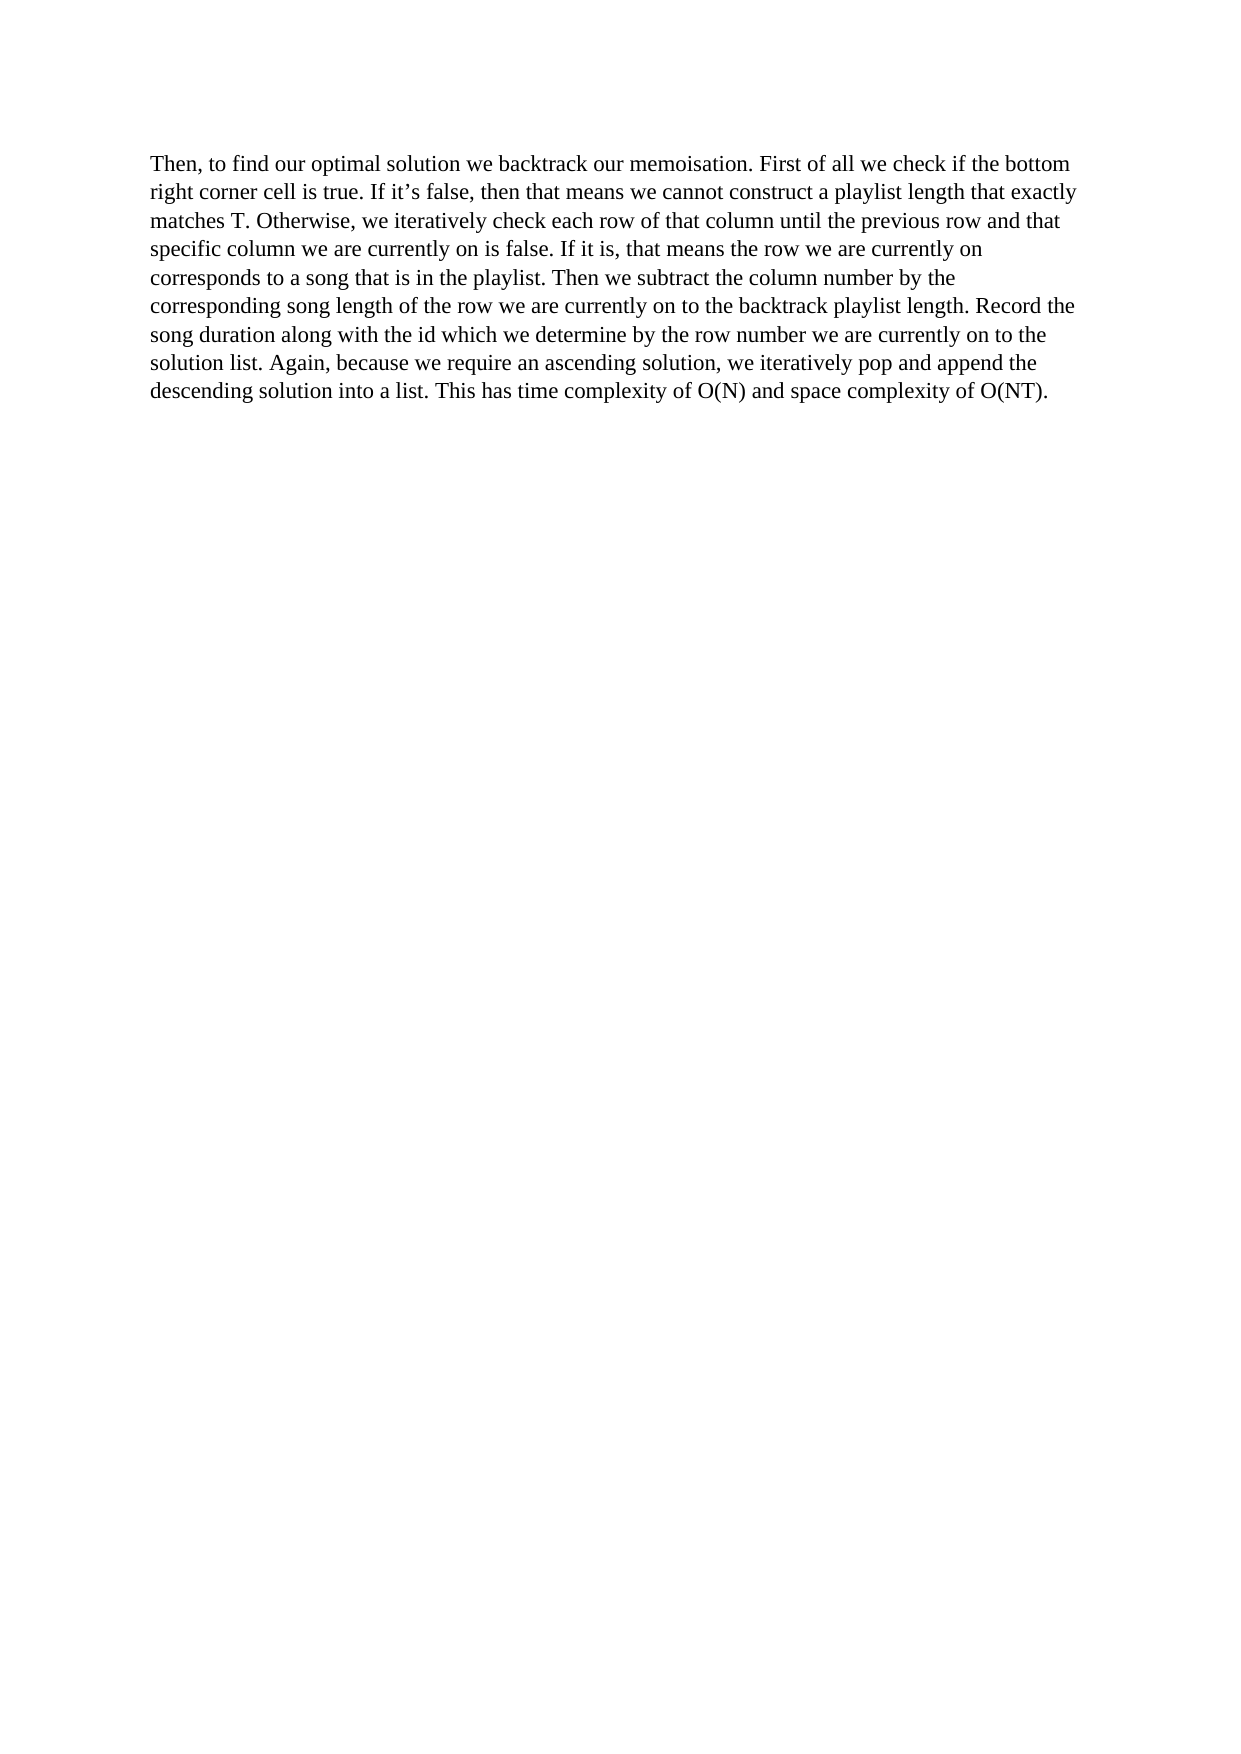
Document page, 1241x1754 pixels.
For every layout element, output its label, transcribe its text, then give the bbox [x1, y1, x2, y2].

text Then, to find our optimal solution we backtrack our memoisation. First of all we check if the bottom right corner cell is true. If it’s false, then that means we cannot construct a playlist length that exactly matches T. Otherwise, we iteratively check each row of that column until the previous row and that specific column we are currently on is false. If it is, that means the row we are currently on corresponds to a song that is in the playlist. Then we subtract the column number by the corresponding song length of the row we are currently on to the backtrack playlist length. Record the song duration along with the id which we determine by the row number we are currently on to the solution list. Again, because we require an ascending solution, we iteratively pop and append the descending solution into a list. This has time complexity of O(N) and space complexity of O(NT). [150, 150, 1090, 404]
